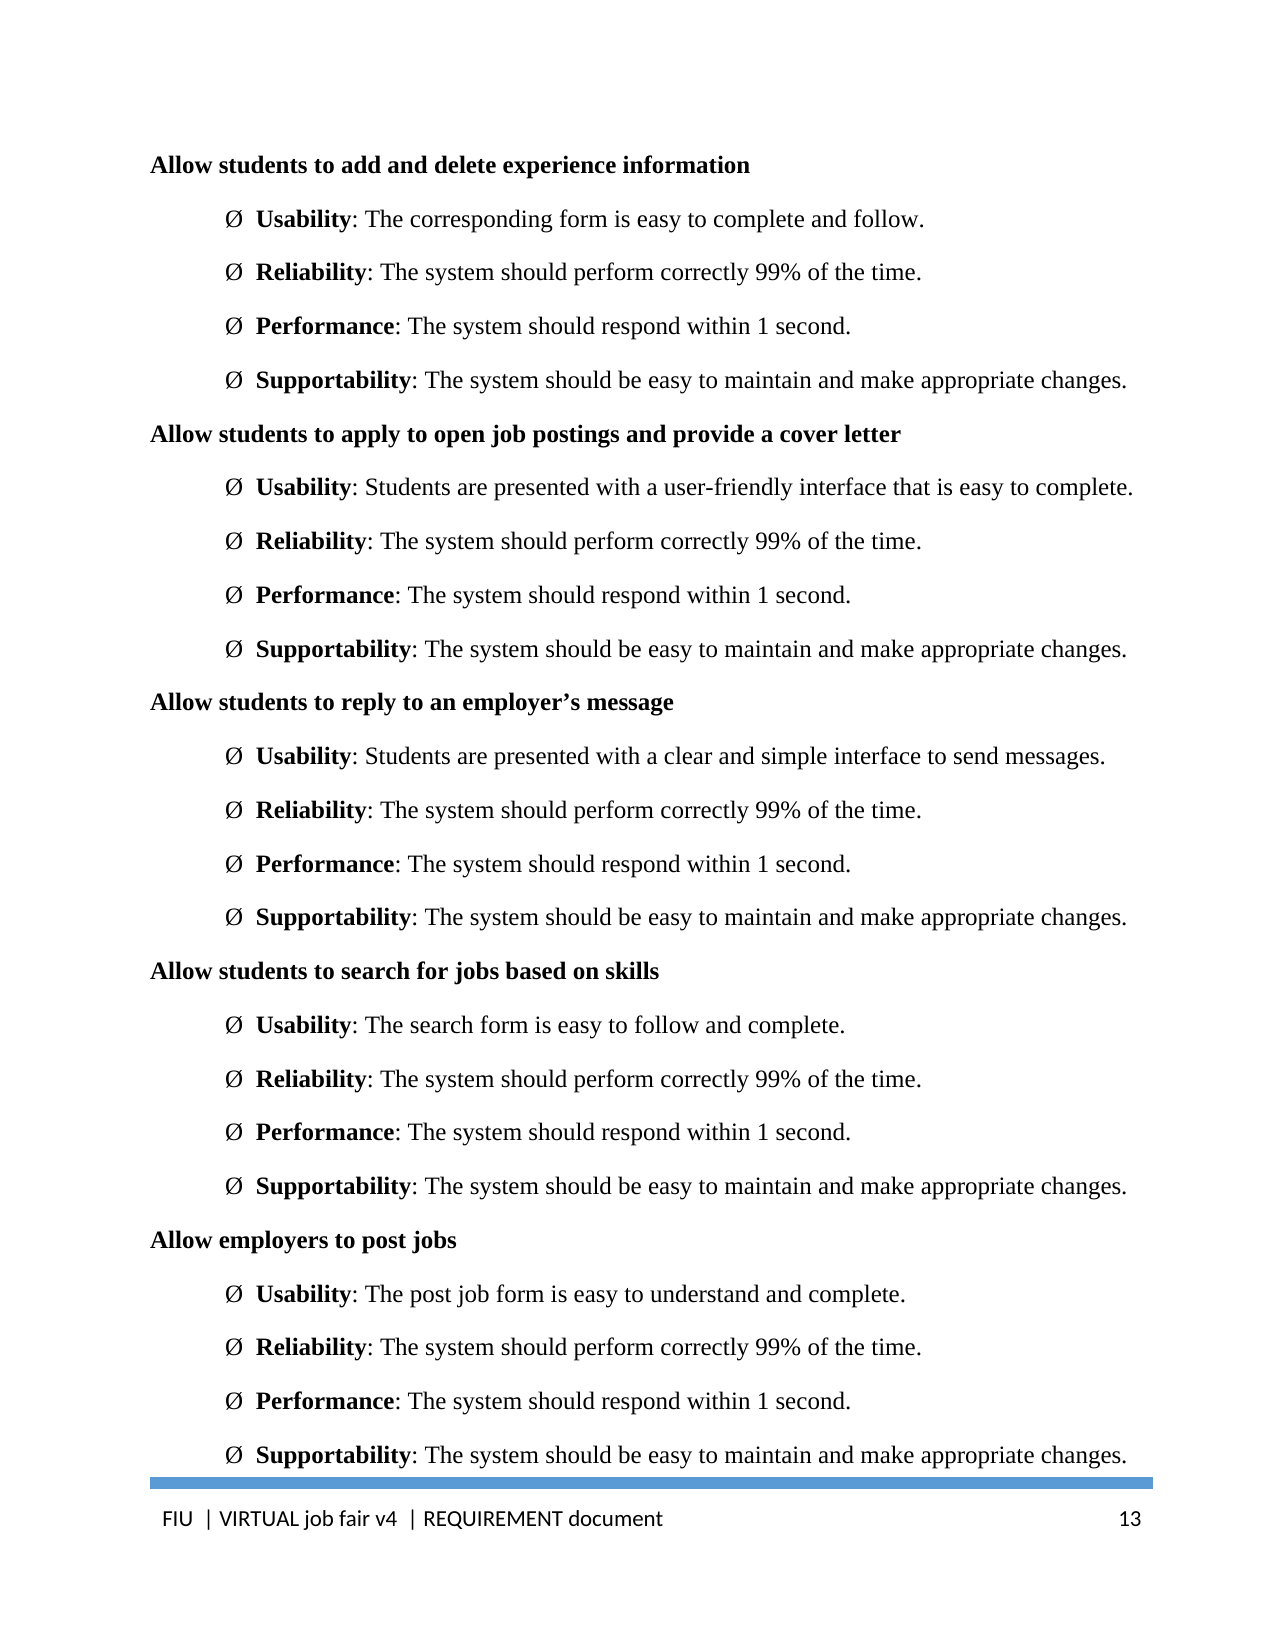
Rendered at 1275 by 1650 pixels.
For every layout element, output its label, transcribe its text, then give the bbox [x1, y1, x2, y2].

text Ø Supportability: The system should be easy to maintain and make appropriate changes. [225, 365, 1153, 394]
text Ø Supportability: The system should be easy to maintain and make appropriate changes. [225, 1171, 1153, 1200]
text Allow students to reply to an employer’s message [150, 687, 1153, 716]
text Ø Reliability: The system should perform correctly 99% of the time. [225, 795, 1153, 824]
text Ø Reliability: The system should perform correctly 99% of the time. [225, 1332, 1153, 1361]
text Ø Performance: The system should respond within 1 second. [225, 580, 1153, 609]
text Ø Usability: The post job form is easy to understand and complete. [225, 1279, 1153, 1307]
text Ø Usability: The corresponding form is easy to complete and follow. [225, 204, 1153, 232]
text Ø Reliability: The system should perform correctly 99% of the time. [225, 526, 1153, 555]
text Allow students to apply to open job postings and provide a cover letter [150, 419, 1153, 447]
text Ø Supportability: The system should be easy to maintain and make appropriate changes. [225, 634, 1153, 662]
text Ø Usability: The search form is easy to follow and complete. [225, 1010, 1153, 1039]
text Ø Supportability: The system should be easy to maintain and make appropriate changes. [225, 902, 1153, 931]
text Ø Usability: Students are presented with a clear and simple interface to send messages. [225, 741, 1153, 770]
text Ø Performance: The system should respond within 1 second. [225, 1386, 1153, 1415]
text Ø Reliability: The system should perform correctly 99% of the time. [225, 1064, 1153, 1092]
text Allow employers to post jobs [150, 1225, 1153, 1254]
text Ø Performance: The system should respond within 1 second. [225, 1117, 1153, 1146]
text Ø Usability: Students are presented with a user-friendly interface that is easy to complete. [225, 472, 1153, 501]
text Allow students to search for jobs based on skills [150, 956, 1153, 985]
text Ø Supportability: The system should be easy to maintain and make appropriate changes. [225, 1440, 1153, 1469]
text Allow students to add and delete experience information [150, 150, 1153, 179]
text Ø Performance: The system should respond within 1 second. [225, 311, 1153, 340]
text Ø Performance: The system should respond within 1 second. [225, 849, 1153, 877]
text Ø Reliability: The system should perform correctly 99% of the time. [225, 257, 1153, 286]
